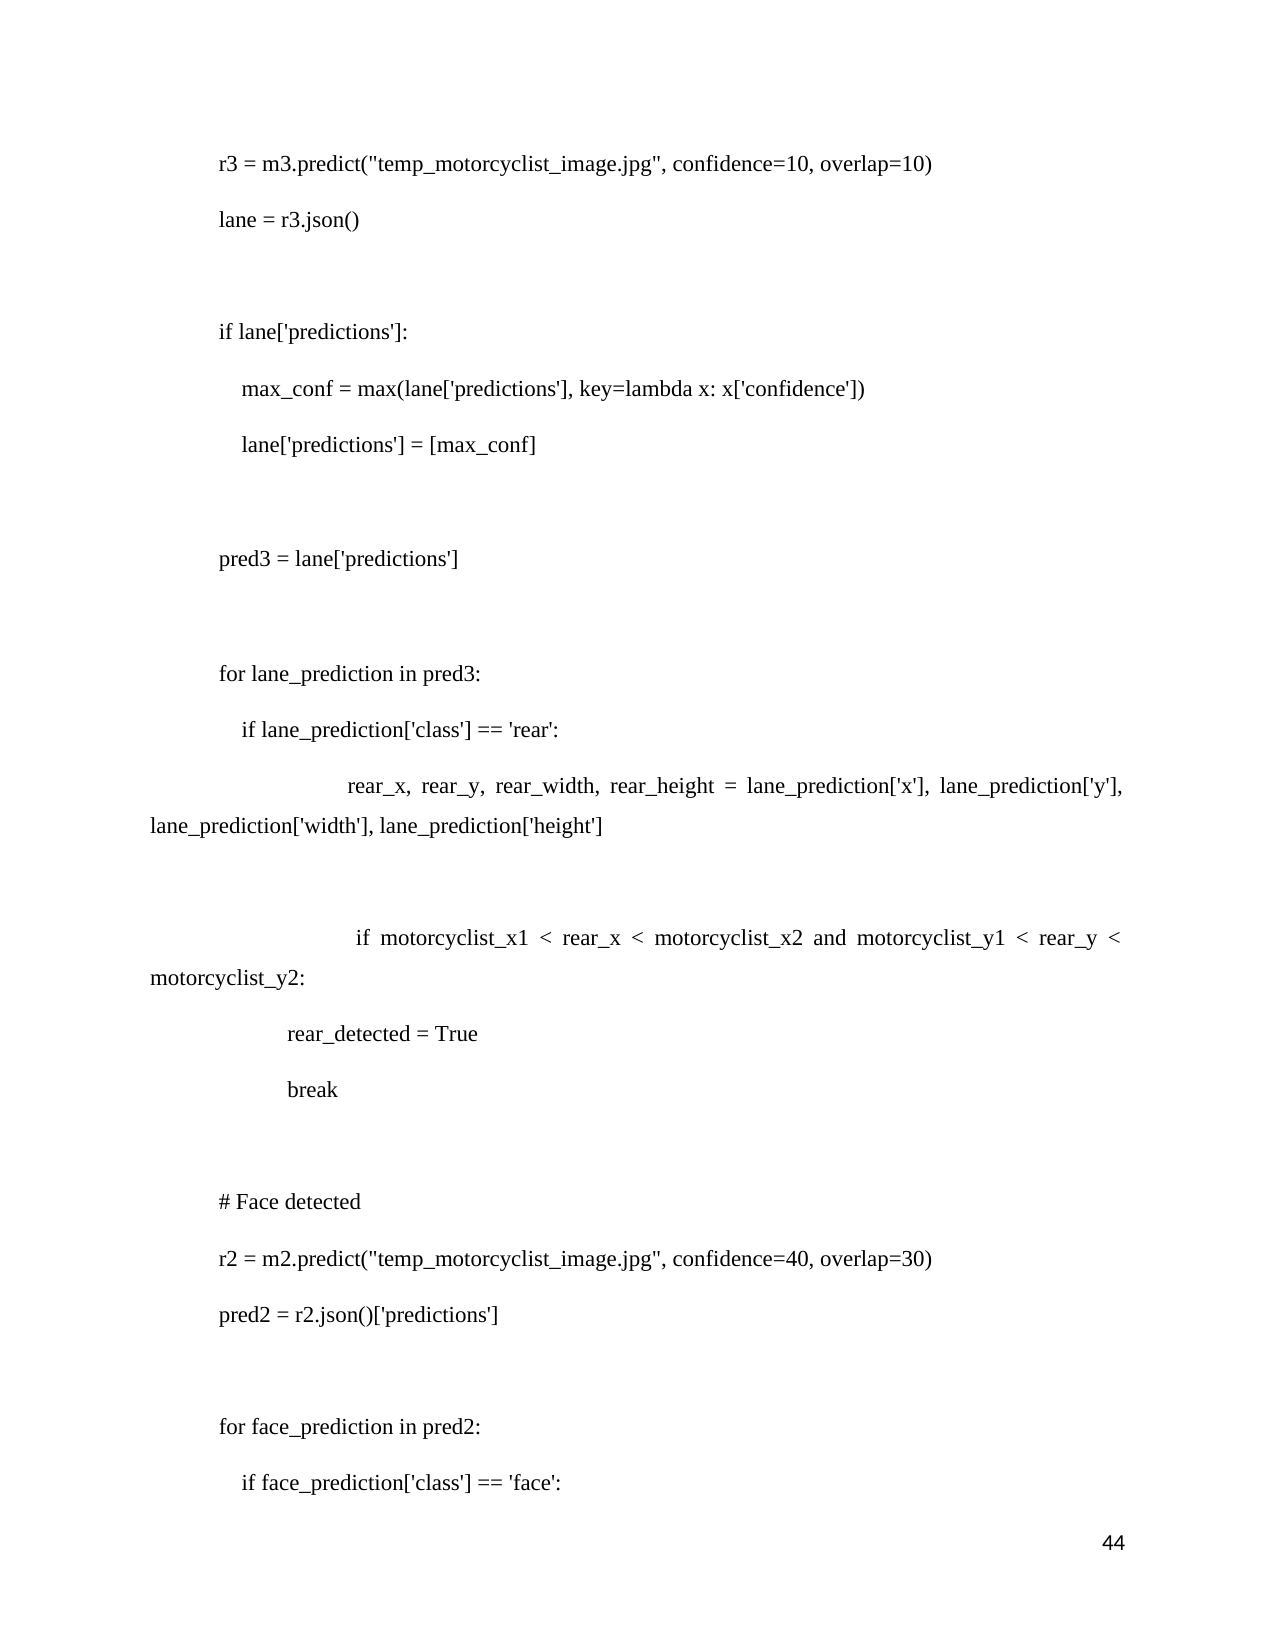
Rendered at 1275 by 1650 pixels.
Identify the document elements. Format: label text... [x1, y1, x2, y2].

text lane['predictions'] = [max_conf] [150, 431, 1125, 457]
text if face_prediction['class'] == 'face': [150, 1469, 1125, 1496]
text if lane['predictions']: [150, 318, 1125, 345]
text lane = r3.json() [150, 206, 1125, 232]
text r2 = m2.predict("temp_motorcyclist_image.jpg", confidence=40, overlap=30) [150, 1244, 1125, 1271]
text max_conf = max(lane['predictions'], key=lambda x: x['confidence']) [150, 374, 1125, 401]
text for lane_prediction in pred3: [150, 660, 1125, 687]
text break [150, 1076, 1125, 1102]
text rear_detected = True [150, 1020, 1125, 1046]
text for face_prediction in pred2: [150, 1413, 1125, 1439]
text pred3 = lane['predictions'] [150, 546, 1125, 572]
text rear_x, rear_y, rear_width, rear_height = lane_prediction['x'], lane_prediction['y'], lane_prediction['width'], lane_prediction['height'] [150, 773, 1125, 838]
text r3 = m3.predict("temp_motorcyclist_image.jpg", confidence=10, overlap=10) [150, 150, 1125, 176]
text # Face detected [150, 1188, 1125, 1215]
text if lane_prediction['class'] == 'rear': [150, 716, 1125, 743]
text if motorcyclist_x1 < rear_x < motorcyclist_x2 and motorcyclist_y1 < rear_y < motorcyclist_y2: [150, 924, 1125, 990]
text pred2 = r2.json()['predictions'] [150, 1301, 1125, 1327]
